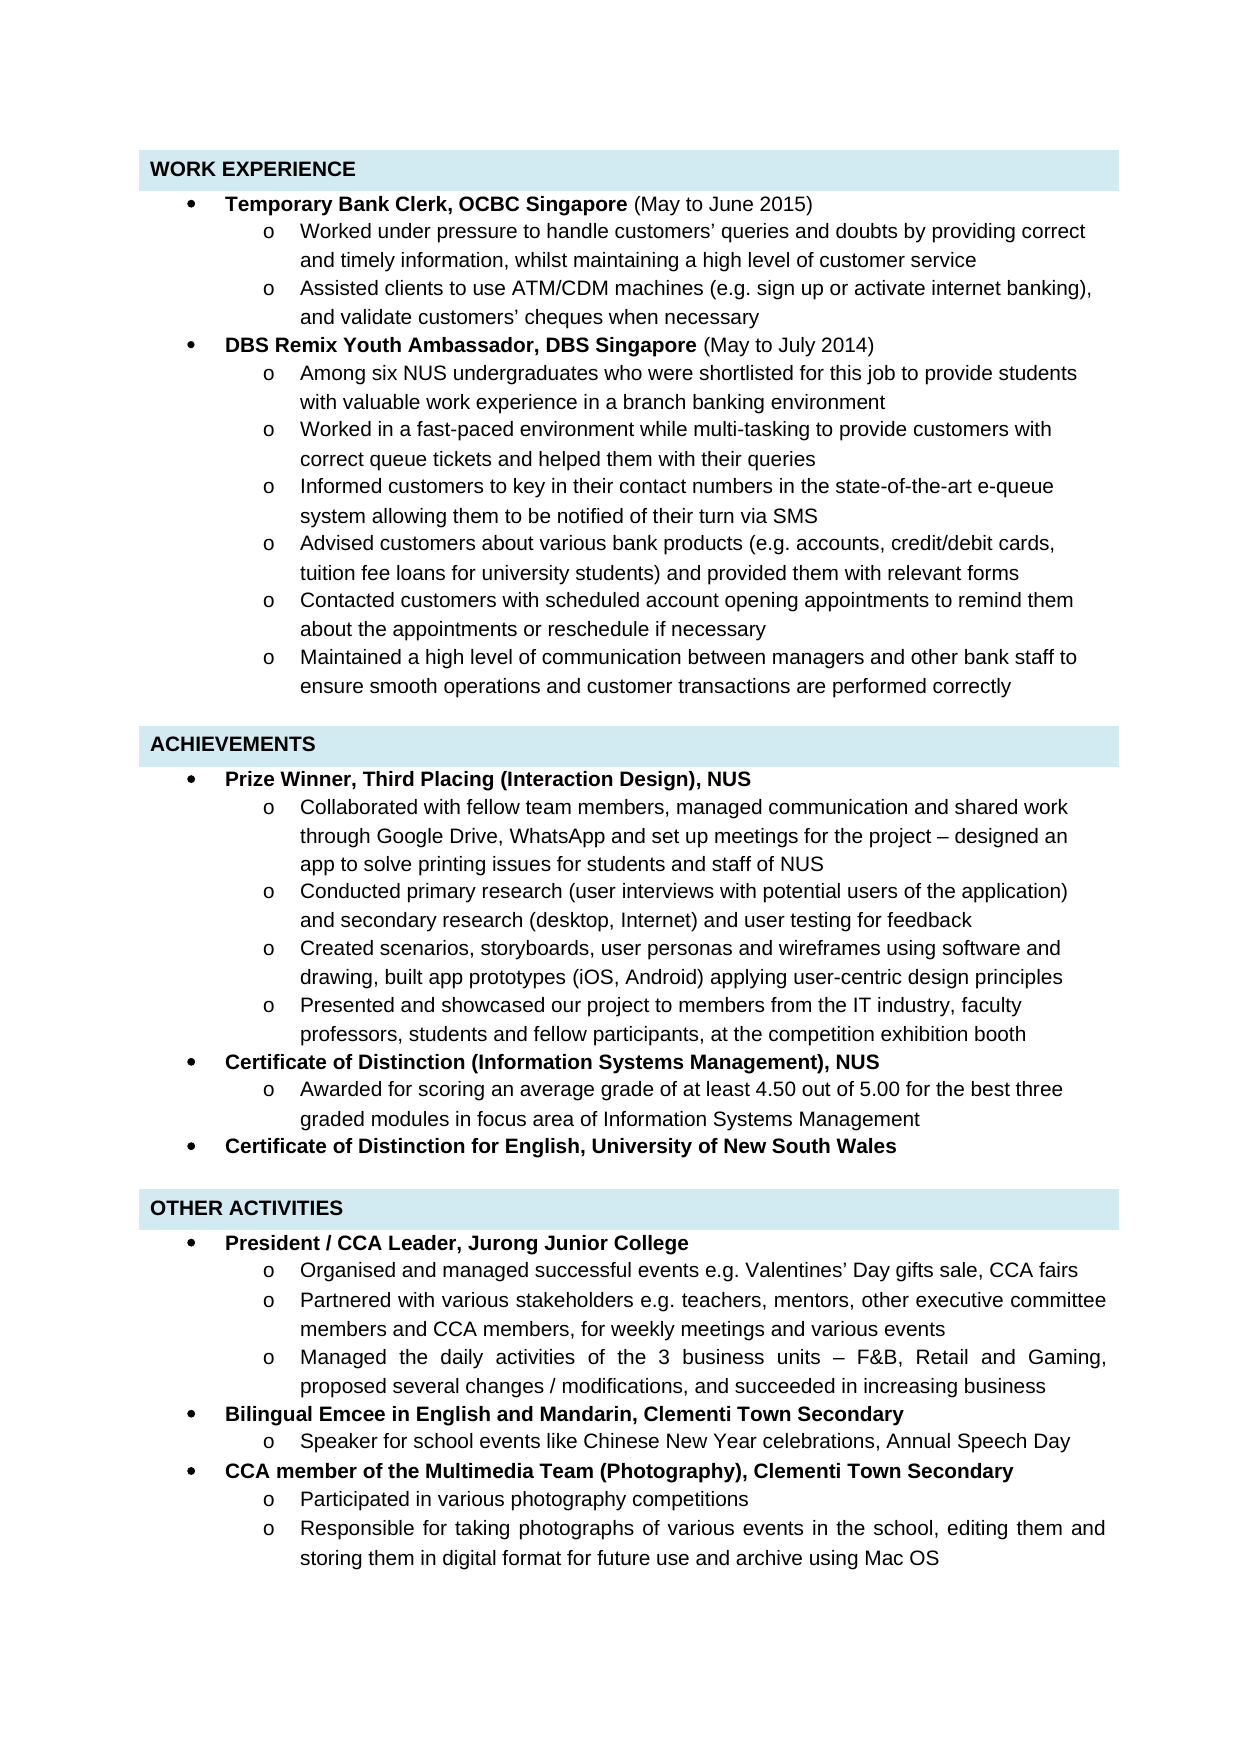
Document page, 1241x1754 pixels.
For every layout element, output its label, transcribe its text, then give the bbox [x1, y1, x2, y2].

table_cell Temporary Bank Clerk, OCBC Singapore (May to June 2015) Worked under pressure to handle customers’ queries and doubts by providing correct and timely information, whilst maintaining a high level of customer service Assisted clients to use ATM/CDM machines (e.g. sign up or activate internet banking), and validate customers’ cheques when necessary DBS Remix Youth Ambassador, DBS Singapore (May to July 2014) Among six NUS undergraduates who were shortlisted for this job to provide students with valuable work experience in a branch banking environment Worked in a fast-paced environment while multi-tasking to provide customers with correct queue tickets and helped them with their queries Informed customers to key in their contact numbers in the state-of-the-art e-queue system allowing them to be notified of their turn via SMS Advised customers about various bank products (e.g. accounts, credit/debit cards, tuition fee loans for university students) and provided them with relevant forms Contacted customers with scheduled account opening appointments to remind them about the appointments or reschedule if necessary Maintained a high level of communication between managers and other bank staff to ensure smooth operations and customer transactions are performed correctly [139, 191, 1119, 726]
table_cell OTHER ACTIVITIES [139, 1189, 1119, 1230]
table_cell Prize Winner, Third Placing (Interaction Design), NUS Collaborated with fellow team members, managed communication and shared work through Google Drive, WhatsApp and set up meetings for the project – designed an app to solve printing issues for students and staff of NUS Conducted primary research (user interviews with potential users of the application) and secondary research (desktop, Internet) and user testing for feedback Created scenarios, storyboards, user personas and wireframes using software and drawing, built app prototypes (iOS, Android) applying user-centric design principles Presented and showcased our project to members from the IT industry, faculty professors, students and fellow participants, at the competition exhibition booth Certificate of Distinction (Information Systems Management), NUS Awarded for scoring an average grade of at least 4.50 out of 5.00 for the best three graded modules in focus area of Information Systems Management Certificate of Distinction for English, University of New South Wales [139, 767, 1119, 1189]
table_cell ACHIEVEMENTS [139, 726, 1119, 767]
table_cell WORK EXPERIENCE [139, 150, 1119, 191]
table_cell President / CCA Leader, Jurong Junior College Organised and managed successful events e.g. Valentines’ Day gifts sale, CCA fairs Partnered with various stakeholders e.g. teachers, mentors, other executive committee members and CCA members, for weekly meetings and various events Managed the daily activities of the 3 business units – F&B, Retail and Gaming, proposed several changes / modifications, and succeeded in increasing business Bilingual Emcee in English and Mandarin, Clementi Town Secondary Speaker for school events like Chinese New Year celebrations, Annual Speech Day CCA member of the Multimedia Team (Photography), Clementi Town Secondary Participated in various photography competitions Responsible for taking photographs of various events in the school, editing them and storing them in digital format for future use and archive using Mac OS [139, 1230, 1119, 1573]
